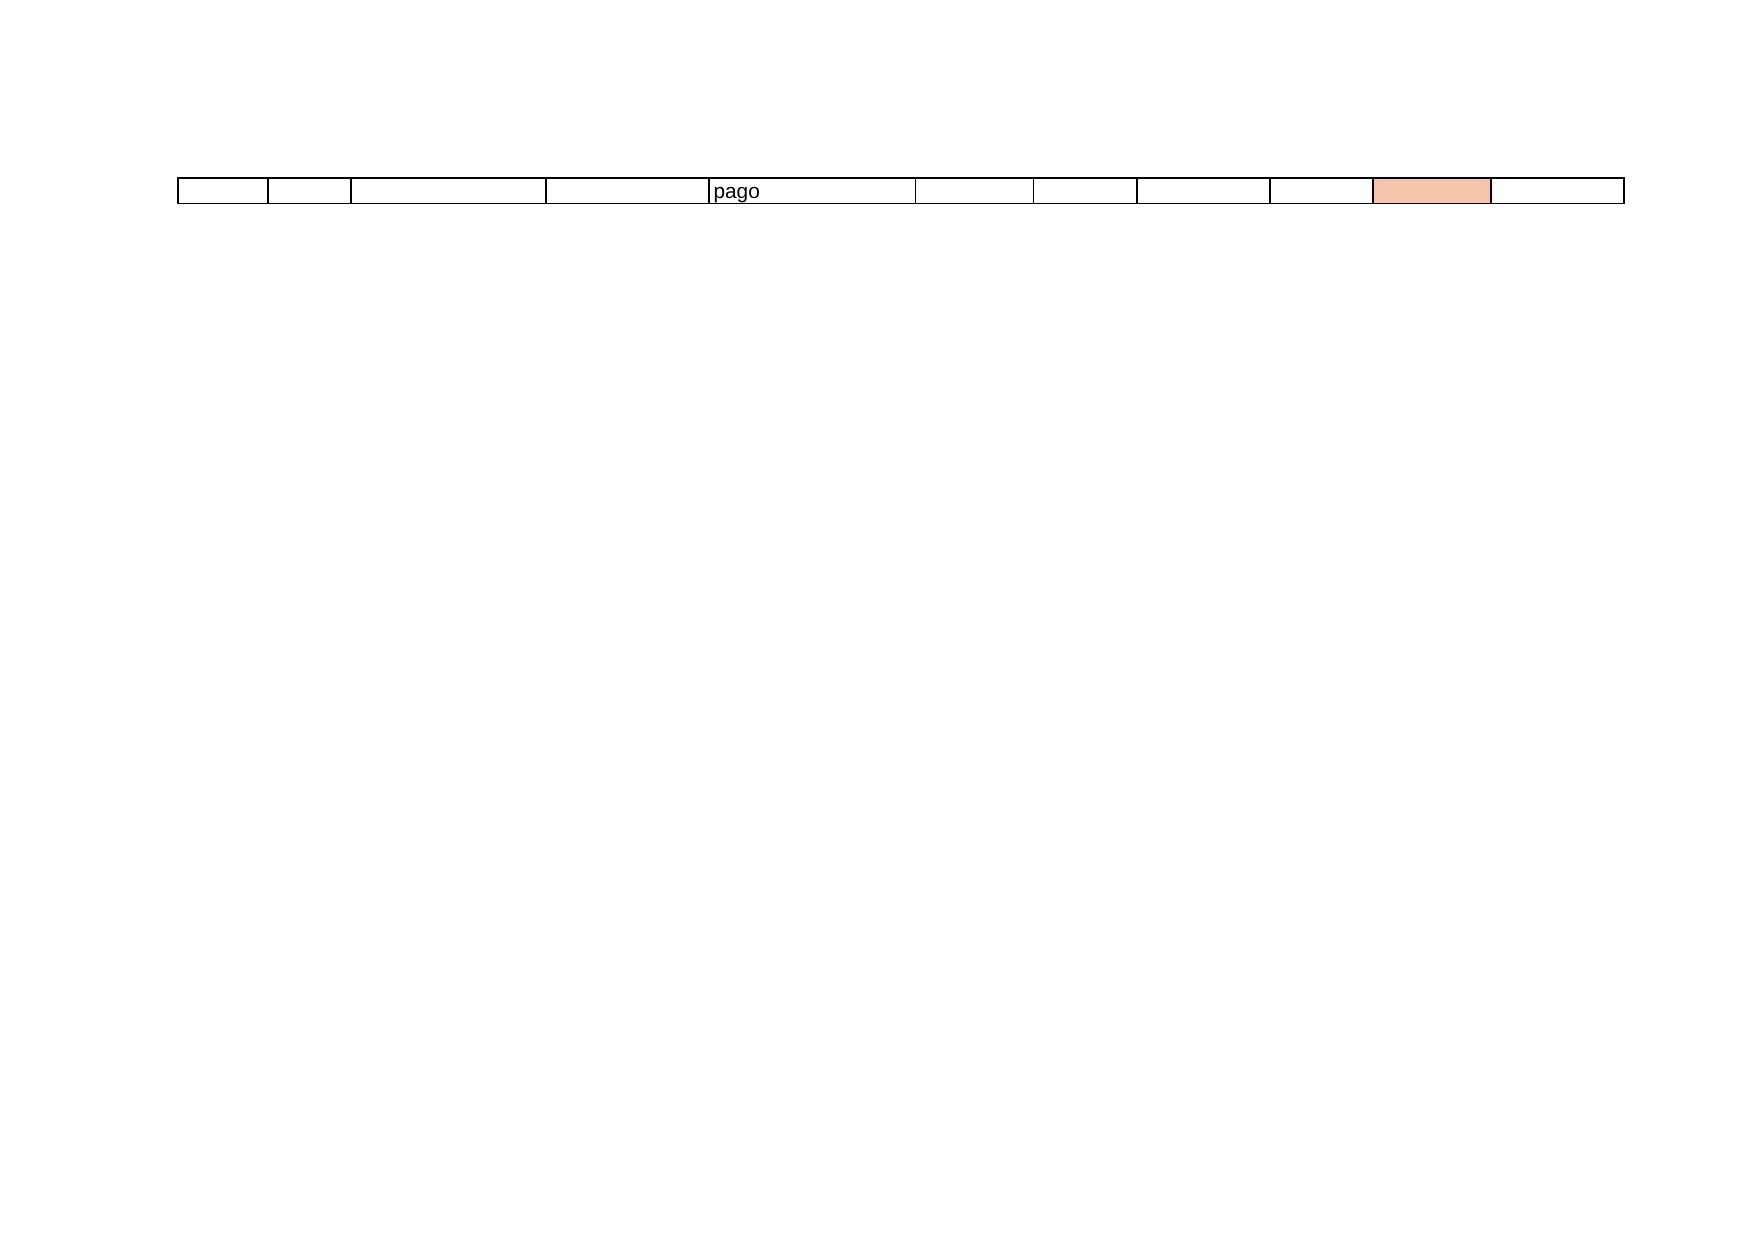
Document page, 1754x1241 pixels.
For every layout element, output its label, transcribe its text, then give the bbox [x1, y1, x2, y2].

table_cell 6 [916, 179, 1033, 203]
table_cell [352, 179, 545, 203]
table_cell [710, 179, 915, 203]
table_cell En Progreso [1374, 179, 1490, 203]
table_cell 6 [1034, 179, 1136, 203]
table_cell [1492, 179, 1623, 203]
table_cell HU06 [179, 179, 267, 203]
table_cell 22 [1271, 179, 1372, 203]
table_cell HUE, HU05 [1138, 179, 1269, 203]
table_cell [547, 179, 708, 203]
table_cell Cliente [269, 179, 350, 203]
